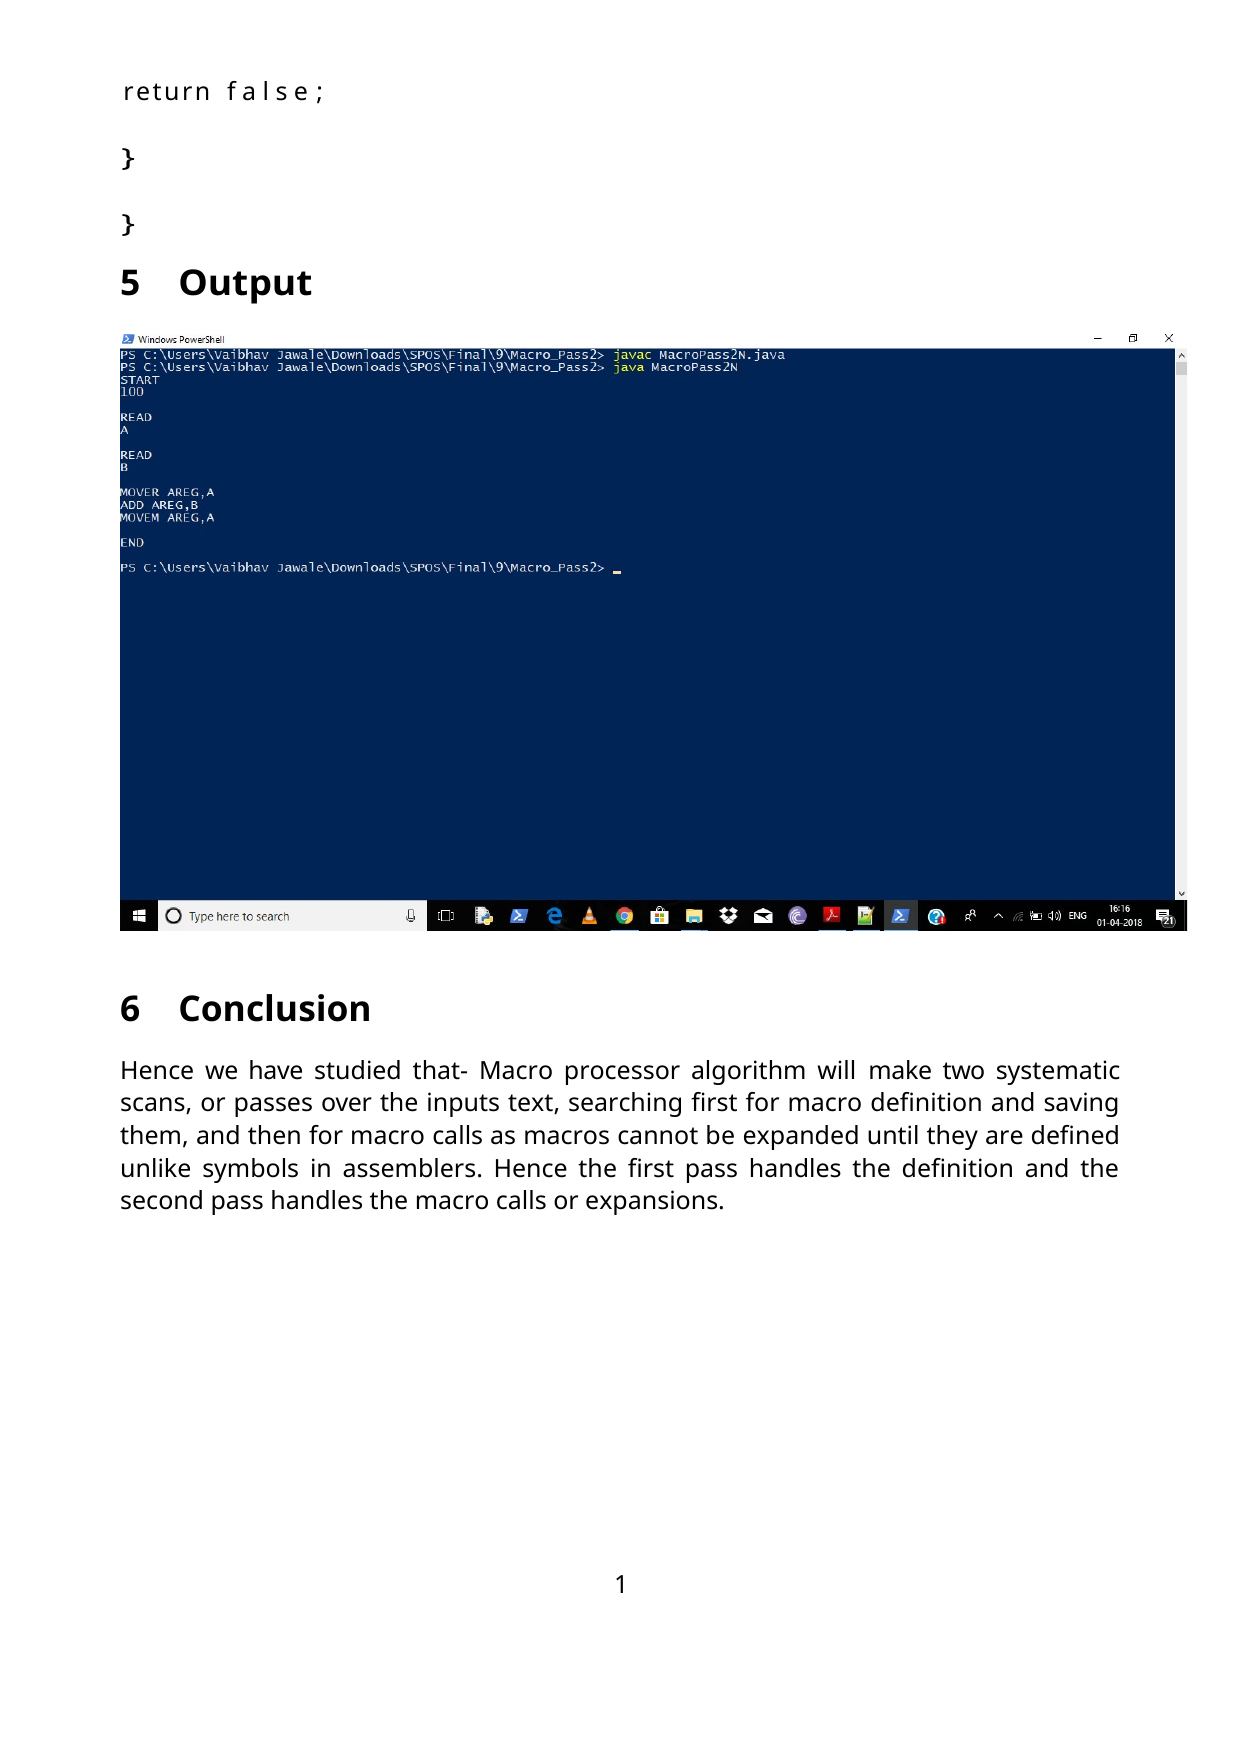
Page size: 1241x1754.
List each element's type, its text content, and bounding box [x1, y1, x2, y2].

list Conclusion [120, 983, 1198, 1031]
text return f a l s e ; [123, 74, 1198, 108]
text } [121, 140, 1198, 174]
picture [120, 334, 1188, 931]
text } [121, 206, 1198, 240]
text Hence we have studied that- Macro processor algorithm will make two systematic scans, or passes over the inputs text, searching first for macro definition and saving them, and then for macro calls as macros cannot be expanded until they are defined unlike symbols in assemblers. Hence the first pass handles the definition and the second pass handles the macro calls or expansions. [120, 1053, 1121, 1217]
subtitle Output [120, 258, 1198, 306]
